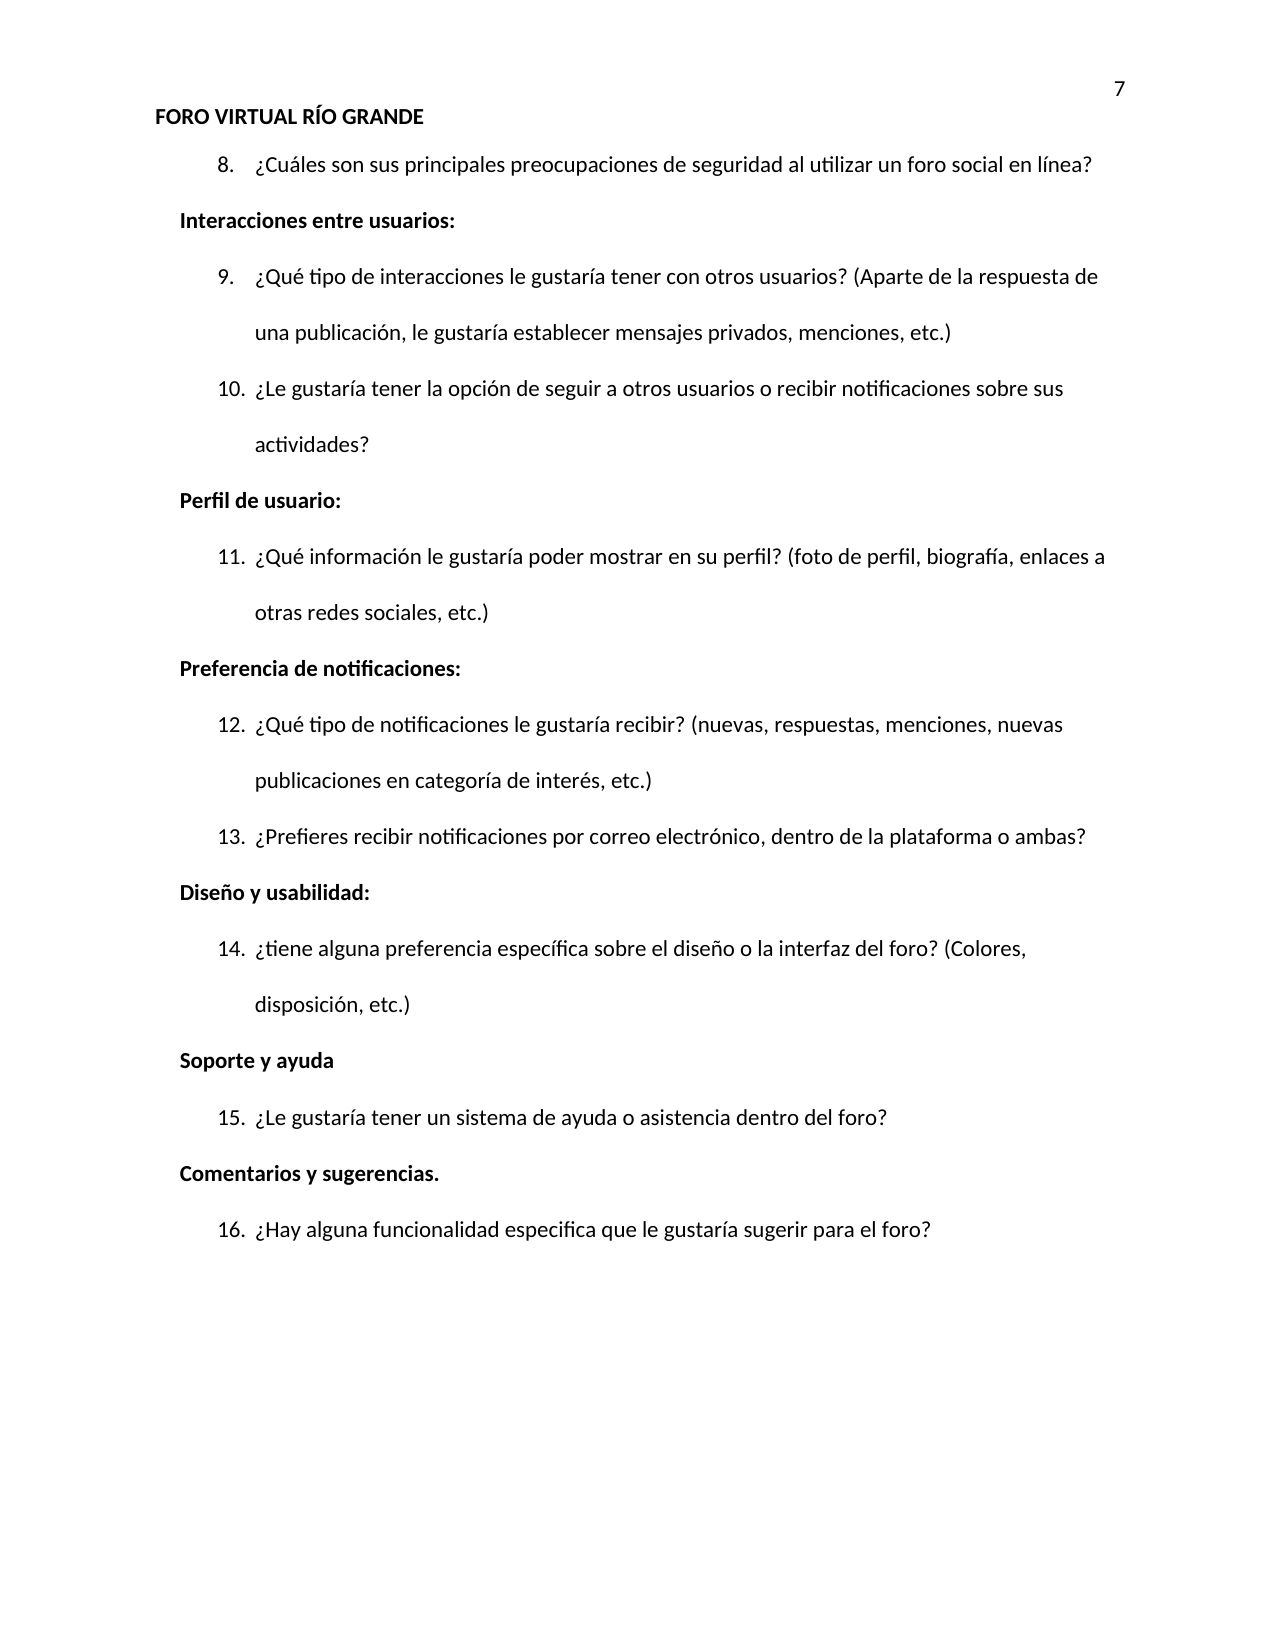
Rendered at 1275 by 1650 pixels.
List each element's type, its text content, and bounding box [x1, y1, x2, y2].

text Preferencia de notificaciones: [150, 654, 1125, 682]
text Interacciones entre usuarios: [150, 206, 1125, 234]
text Comentarios y sugerencias. [150, 1159, 1125, 1187]
list ¿tiene alguna preferencia específica sobre el diseño o la interfaz del foro? (Colores, disposición, etc.) [217, 934, 1125, 1019]
text Soporte y ayuda [150, 1047, 1125, 1075]
list ¿Cuáles son sus principales preocupaciones de seguridad al utilizar un foro social en línea? [217, 150, 1125, 178]
list ¿Hay alguna funcionalidad especifica que le gustaría sugerir para el foro? [217, 1215, 1125, 1243]
list ¿Qué tipo de notificaciones le gustaría recibir? (nuevas, respuestas, menciones, nuevas publicaciones en categoría de interés, etc.) [217, 710, 1125, 794]
list ¿Prefieres recibir notificaciones por correo electrónico, dentro de la plataforma o ambas? [217, 822, 1125, 851]
text Perfil de usuario: [150, 486, 1125, 514]
list ¿Le gustaría tener un sistema de ayuda o asistencia dentro del foro? [217, 1103, 1125, 1131]
list ¿Le gustaría tener la opción de seguir a otros usuarios o recibir notificaciones sobre sus actividades? [217, 374, 1125, 458]
text Diseño y usabilidad: [150, 878, 1125, 907]
list ¿Qué información le gustaría poder mostrar en su perfil? (foto de perfil, biografía, enlaces a otras redes sociales, etc.) [217, 542, 1125, 626]
